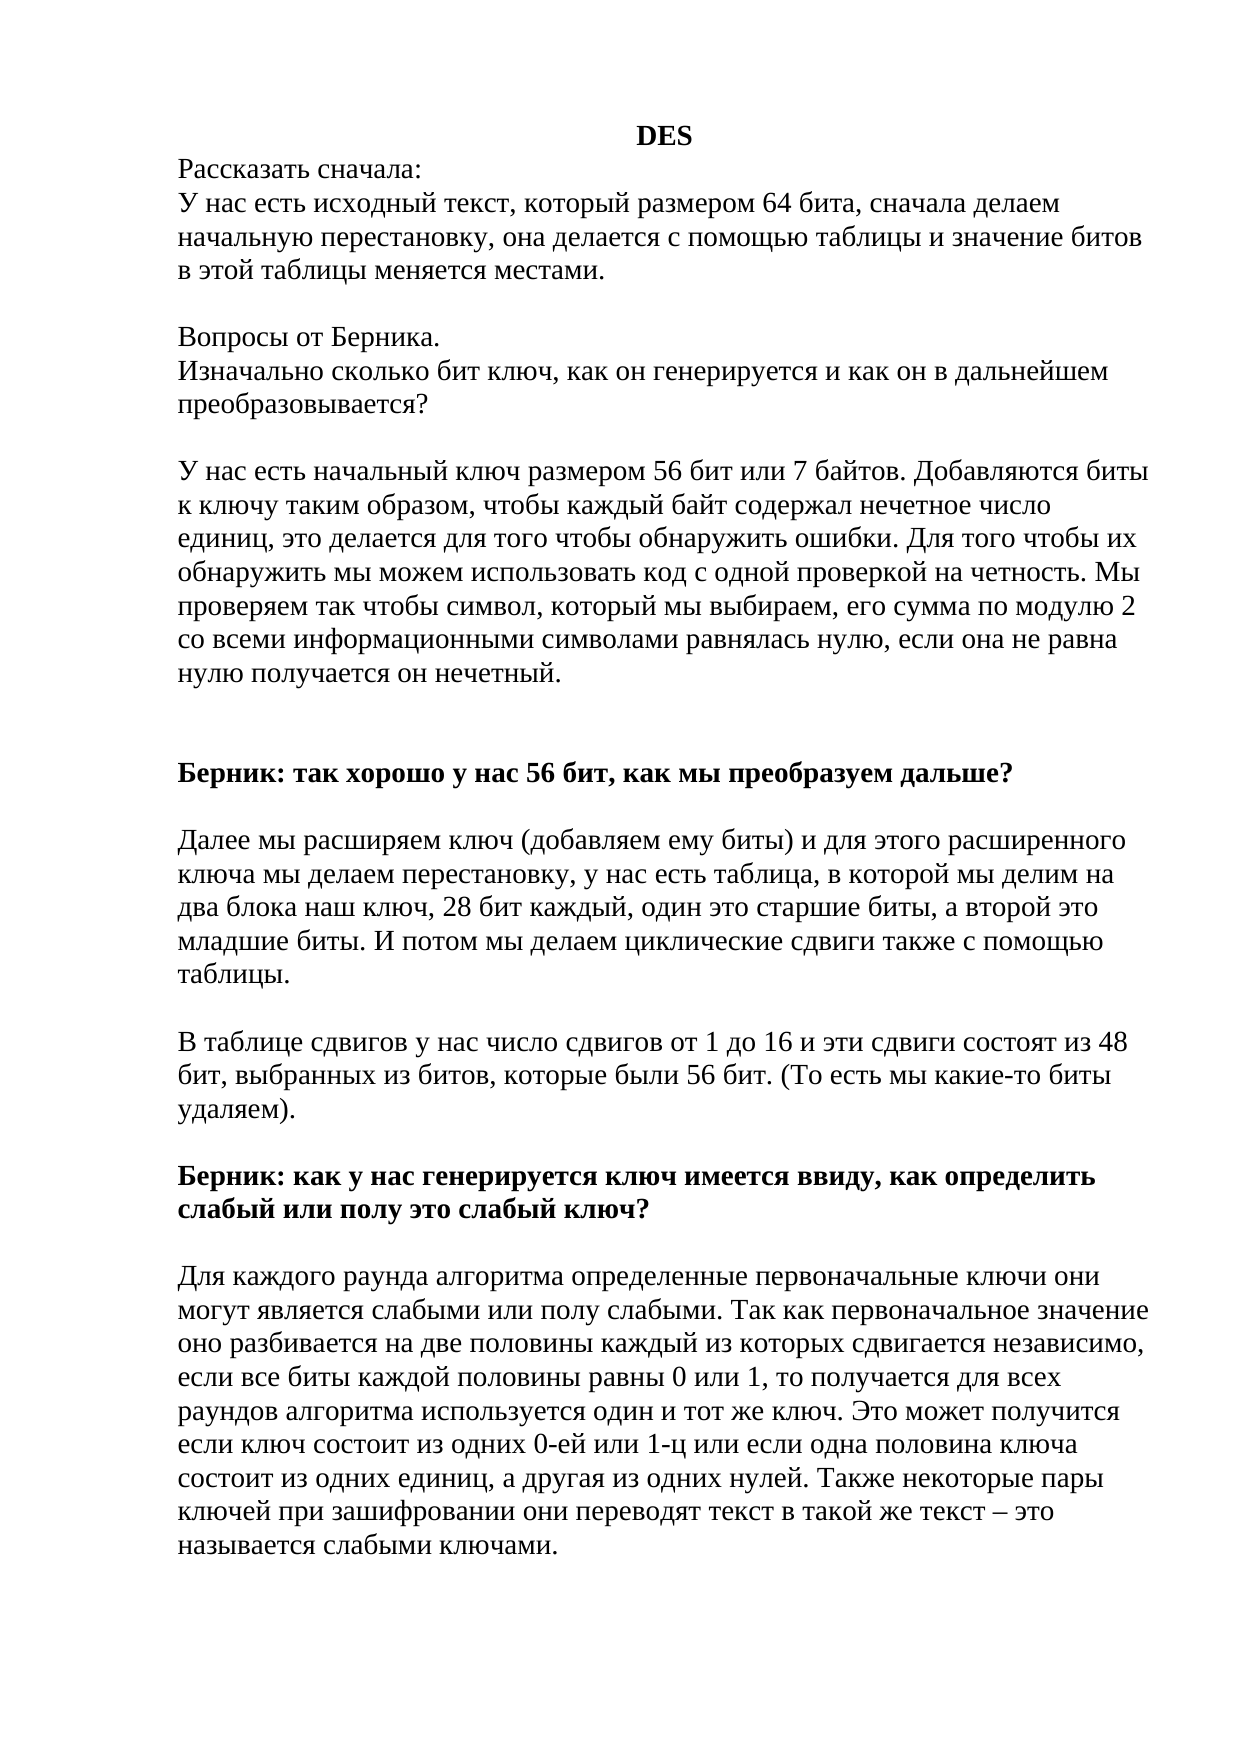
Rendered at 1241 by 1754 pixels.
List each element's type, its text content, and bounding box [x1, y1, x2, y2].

text Вопросы от Берника. [177, 319, 1152, 353]
text Далее мы расширяем ключ (добавляем ему биты) и для этого расширенного ключа мы делаем перестановку, у нас есть таблица, в которой мы делим на два блока наш ключ, 28 бит каждый, один это старшие биты, а второй это младшие биты. И потом мы делаем циклические сдвиги также с помощью таблицы. [177, 822, 1152, 990]
text Берник: так хорошо у нас 56 бит, как мы преобразуем дальше? [177, 755, 1152, 789]
text DES [177, 118, 1152, 152]
text У нас есть начальный ключ размером 56 бит или 7 байтов. Добавляются биты к ключу таким образом, чтобы каждый байт содержал нечетное число единиц, это делается для того чтобы обнаружить ошибки. Для того чтобы их обнаружить мы можем использовать код с одной проверкой на четность. Мы проверяем так чтобы символ, который мы выбираем, его сумма по модулю 2 со всеми информационными символами равнялась нулю, если она не равна нулю получается он нечетный. [177, 453, 1152, 688]
text Для каждого раунда алгоритма определенные первоначальные ключи они могут является слабыми или полу слабыми. Так как первоначальное значение оно разбивается на две половины каждый из которых сдвигается независимо, если все биты каждой половины равны 0 или 1, то получается для всех раундов алгоритма используется один и тот же ключ. Это может получится если ключ состоит из одних 0-ей или 1-ц или если одна половина ключа состоит из одних единиц, а другая из одних нулей. Также некоторые пары ключей при зашифровании они переводят текст в такой же текст – это называется слабыми ключами. [177, 1258, 1152, 1560]
text Изначально сколько бит ключ, как он генерируется и как он в дальнейшем преобразовывается? [177, 353, 1152, 420]
text В таблице сдвигов у нас число сдвигов от 1 до 16 и эти сдвиги состоят из 48 бит, выбранных из битов, которые были 56 бит. (То есть мы какие-то биты удаляем). [177, 1024, 1152, 1124]
text Берник: как у нас генерируется ключ имеется ввиду, как определить слабый или полу это слабый ключ? [177, 1158, 1152, 1225]
text Рассказать сначала: [177, 152, 1152, 185]
text У нас есть исходный текст, который размером 64 бита, сначала делаем начальную перестановку, она делается с помощью таблицы и значение битов в этой таблицы меняется местами. [177, 185, 1152, 286]
